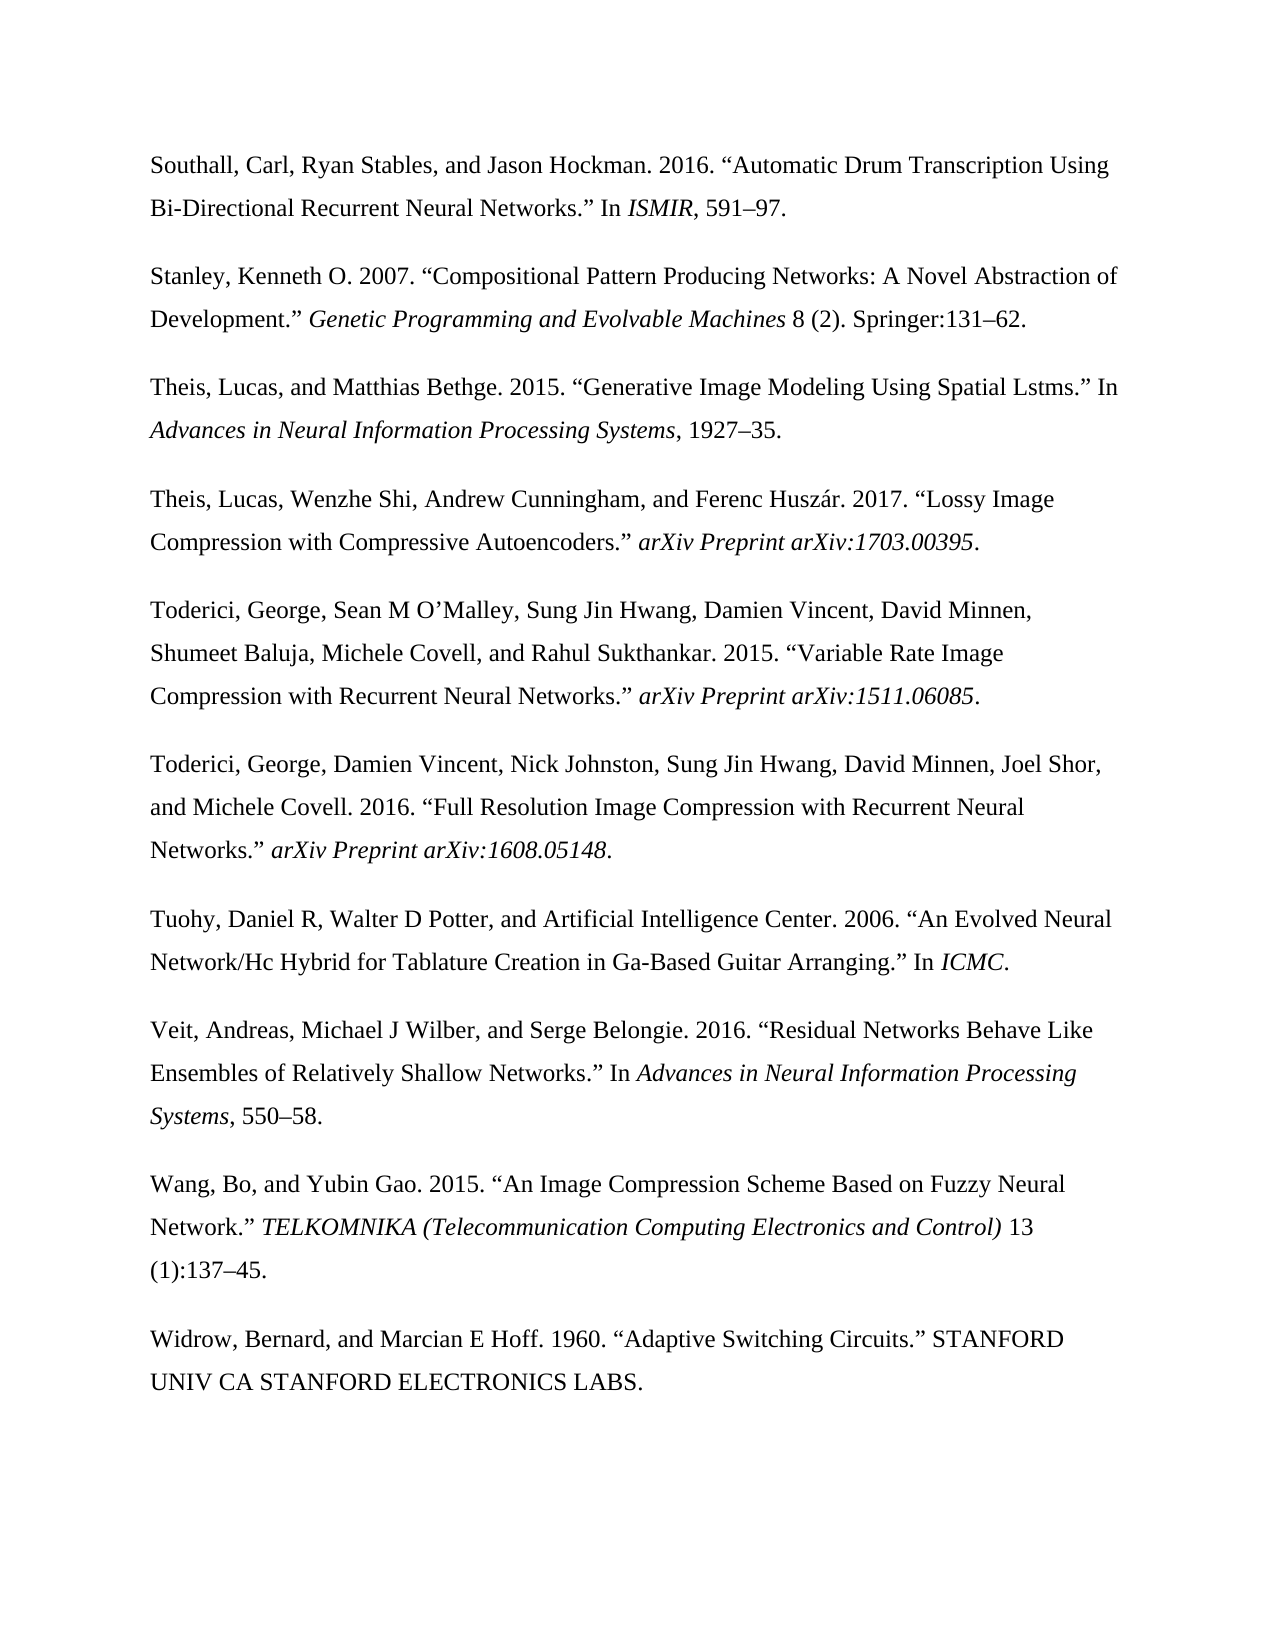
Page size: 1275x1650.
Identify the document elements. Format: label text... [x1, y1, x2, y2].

text Wang, Bo, and Yubin Gao. 2015. “An Image Compression Scheme Based on Fuzzy Neural Network.” TELKOMNIKA (Telecommunication Computing Electronics and Control) 13 (1):137–45. [150, 1169, 1125, 1284]
text Theis, Lucas, Wenzhe Shi, Andrew Cunningham, and Ferenc Huszár. 2017. “Lossy Image Compression with Compressive Autoencoders.” arXiv Preprint arXiv:1703.00395. [150, 484, 1125, 556]
text Stanley, Kenneth O. 2007. “Compositional Pattern Producing Networks: A Novel Abstraction of Development.” Genetic Programming and Evolvable Machines 8 (2). Springer:131–62. [150, 261, 1125, 333]
text Veit, Andreas, Michael J Wilber, and Serge Belongie. 2016. “Residual Networks Behave Like Ensembles of Relatively Shallow Networks.” In Advances in Neural Information Processing Systems, 550–58. [150, 1015, 1125, 1130]
text Widrow, Bernard, and Marcian E Hoff. 1960. “Adaptive Switching Circuits.” STANFORD UNIV CA STANFORD ELECTRONICS LABS. [150, 1324, 1125, 1396]
text Toderici, George, Damien Vincent, Nick Johnston, Sung Jin Hwang, David Minnen, Joel Shor, and Michele Covell. 2016. “Full Resolution Image Compression with Recurrent Neural Networks.” arXiv Preprint arXiv:1608.05148. [150, 749, 1125, 864]
text Theis, Lucas, and Matthias Bethge. 2015. “Generative Image Modeling Using Spatial Lstms.” In Advances in Neural Information Processing Systems, 1927–35. [150, 372, 1125, 444]
text Toderici, George, Sean M O’Malley, Sung Jin Hwang, Damien Vincent, David Minnen, Shumeet Baluja, Michele Covell, and Rahul Sukthankar. 2015. “Variable Rate Image Compression with Recurrent Neural Networks.” arXiv Preprint arXiv:1511.06085. [150, 595, 1125, 710]
text Southall, Carl, Ryan Stables, and Jason Hockman. 2016. “Automatic Drum Transcription Using Bi-Directional Recurrent Neural Networks.” In ISMIR, 591–97. [150, 150, 1125, 222]
text Tuohy, Daniel R, Walter D Potter, and Artificial Intelligence Center. 2006. “An Evolved Neural Network/Hc Hybrid for Tablature Creation in Ga-Based Guitar Arranging.” In ICMC. [150, 904, 1125, 976]
